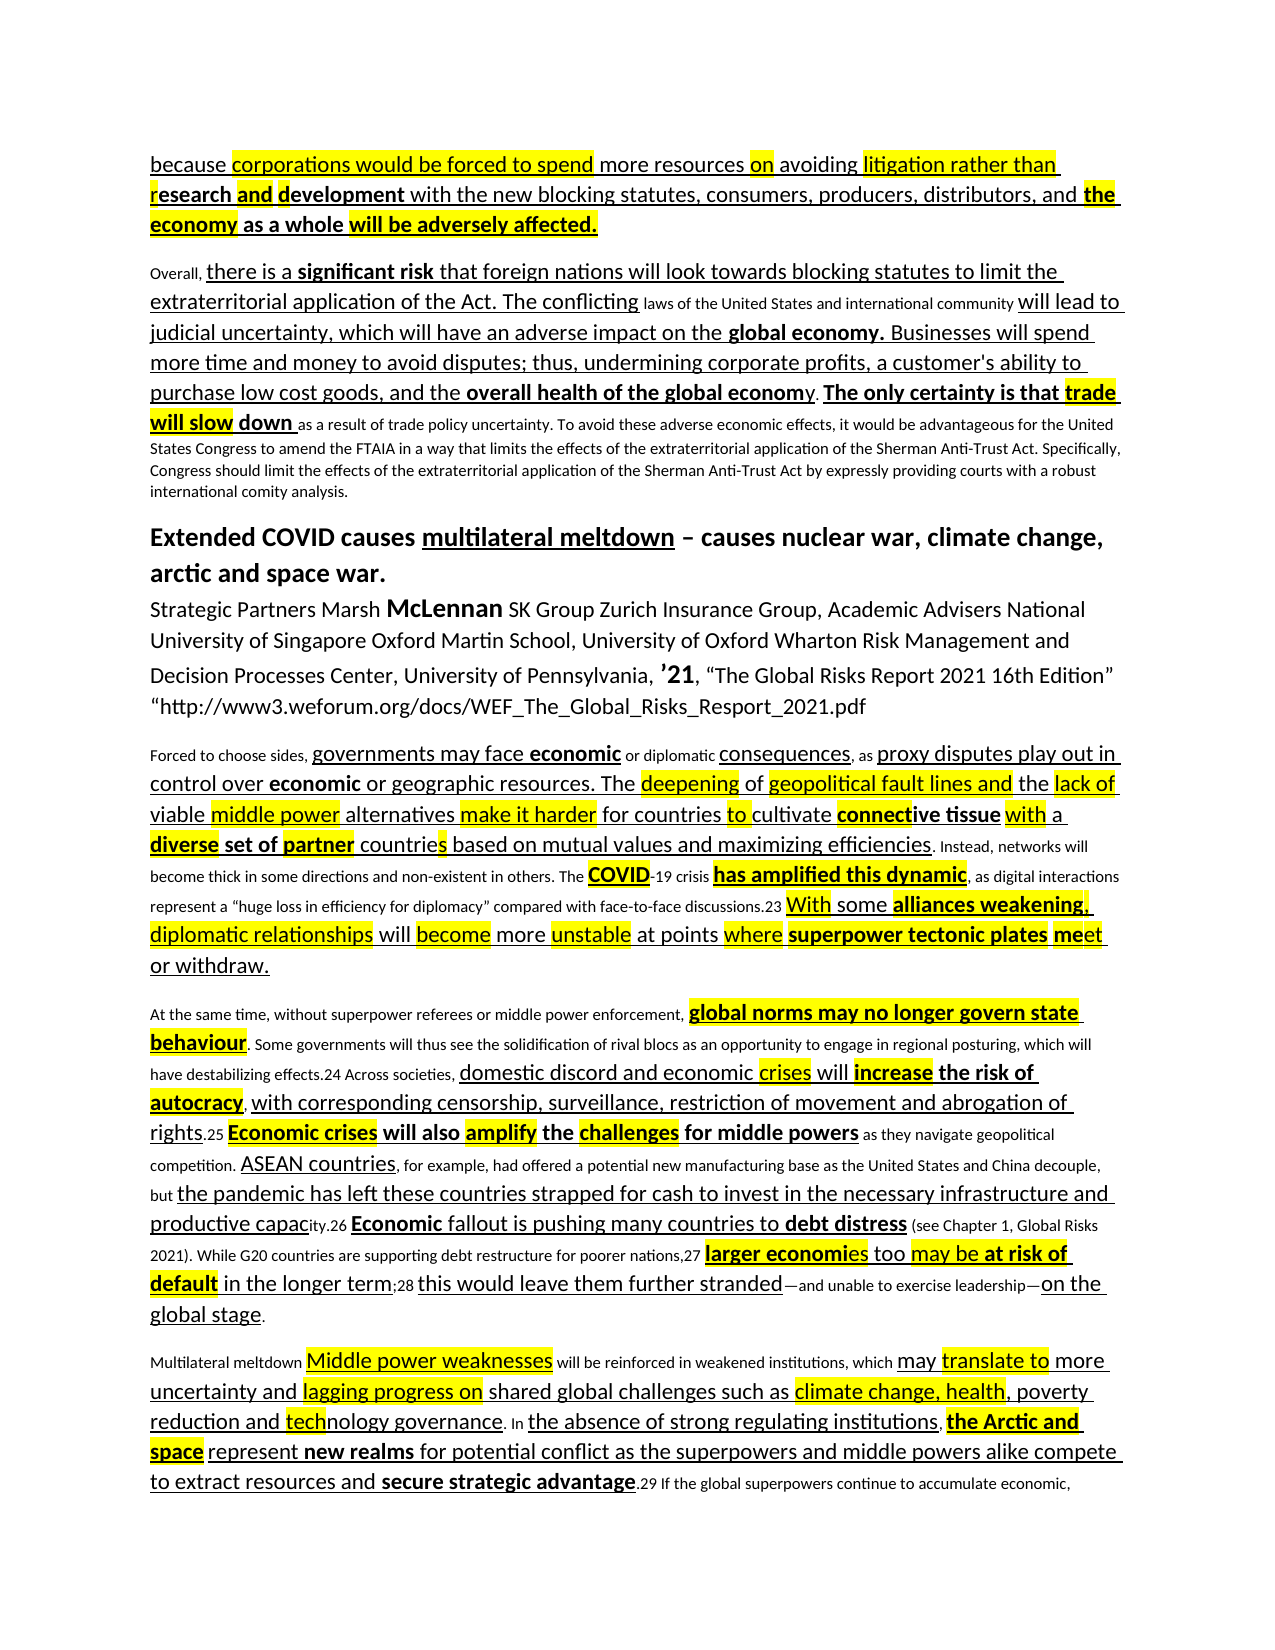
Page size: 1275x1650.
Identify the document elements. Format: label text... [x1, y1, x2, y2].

text At the same time, without superpower referees or middle power enforcement, global norms may no longer govern state behaviour. Some governments will thus see the solidification of rival blocs as an opportunity to engage in regional posturing, which will have destabilizing effects.24 Across societies, domestic discord and economic crises will increase the risk of autocracy, with corresponding censorship, surveillance, restriction of movement and abrogation of rights.25 Economic crises will also amplify the challenges for middle powers as they navigate geopolitical competition. ASEAN countries, for example, had offered a potential new manufacturing base as the United States and China decouple, but the pandemic has left these countries strapped for cash to invest in the necessary infrastructure and productive capacity.26 Economic fallout is pushing many countries to debt distress (see Chapter 1, Global Risks 2021). While G20 countries are supporting debt restructure for poorer nations,27 larger economies too may be at risk of default in the longer term;28 this would leave them further stranded—and unable to exercise leadership—on the global stage. [150, 998, 1125, 1328]
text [150, 150, 1125, 238]
text Overall, there is a significant risk that foreign nations will look towards blocking statutes to limit the extraterritorial application of the Act. The conflicting laws of the United States and international community will lead to judicial uncertainty, which will have an adverse impact on the global economy. Businesses will spend more time and money to avoid disputes; thus, undermining corporate profits, a customer's ability to purchase low cost goods, and the overall health of the global economy. The only certainty is that trade will slow down as a result of trade policy uncertainty. To avoid these adverse economic effects, it would be advantageous for the United States Congress to amend the FTAIA in a way that limits the effects of the extraterritorial application of the Sherman Anti-Trust Act. Specifically, Congress should limit the effects of the extraterritorial application of the Sherman Anti-Trust Act by expressly providing courts with a robust international comity analysis. [150, 257, 1125, 502]
text Strategic Partners Marsh McLennan SK Group Zurich Insurance Group, Academic Advisers National University of Singapore Oxford Martin School, University of Oxford Wharton Risk Management and Decision Processes Center, University of Pennsylvania, ’21, “The Global Risks Report 2021 16th Edition” “http://www3.weforum.org/docs/WEF_The_Global_Risks_Resport_2021.pdf [150, 591, 1125, 721]
text Forced to choose sides, governments may face economic or diplomatic consequences, as proxy disputes play out in control over economic or geographic resources. The deepening of geopolitical fault lines and the lack of viable middle power alternatives make it harder for countries to cultivate connective tissue with a diverse set of partner countries based on mutual values and maximizing efficiencies. Instead, networks will become thick in some directions and non-existent in others. The COVID-19 crisis has amplified this dynamic, as digital interactions represent a “huge loss in efficiency for diplomacy” compared with face-to-face discussions.23 With some alliances weakening, diplomatic relationships will become more unstable at points where superpower tectonic plates meet or withdraw. [150, 739, 1125, 979]
subtitle Extended COVID causes multilateral meltdown – causes nuclear war, climate change, arctic and space war. [150, 520, 1125, 589]
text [150, 1347, 1125, 1496]
